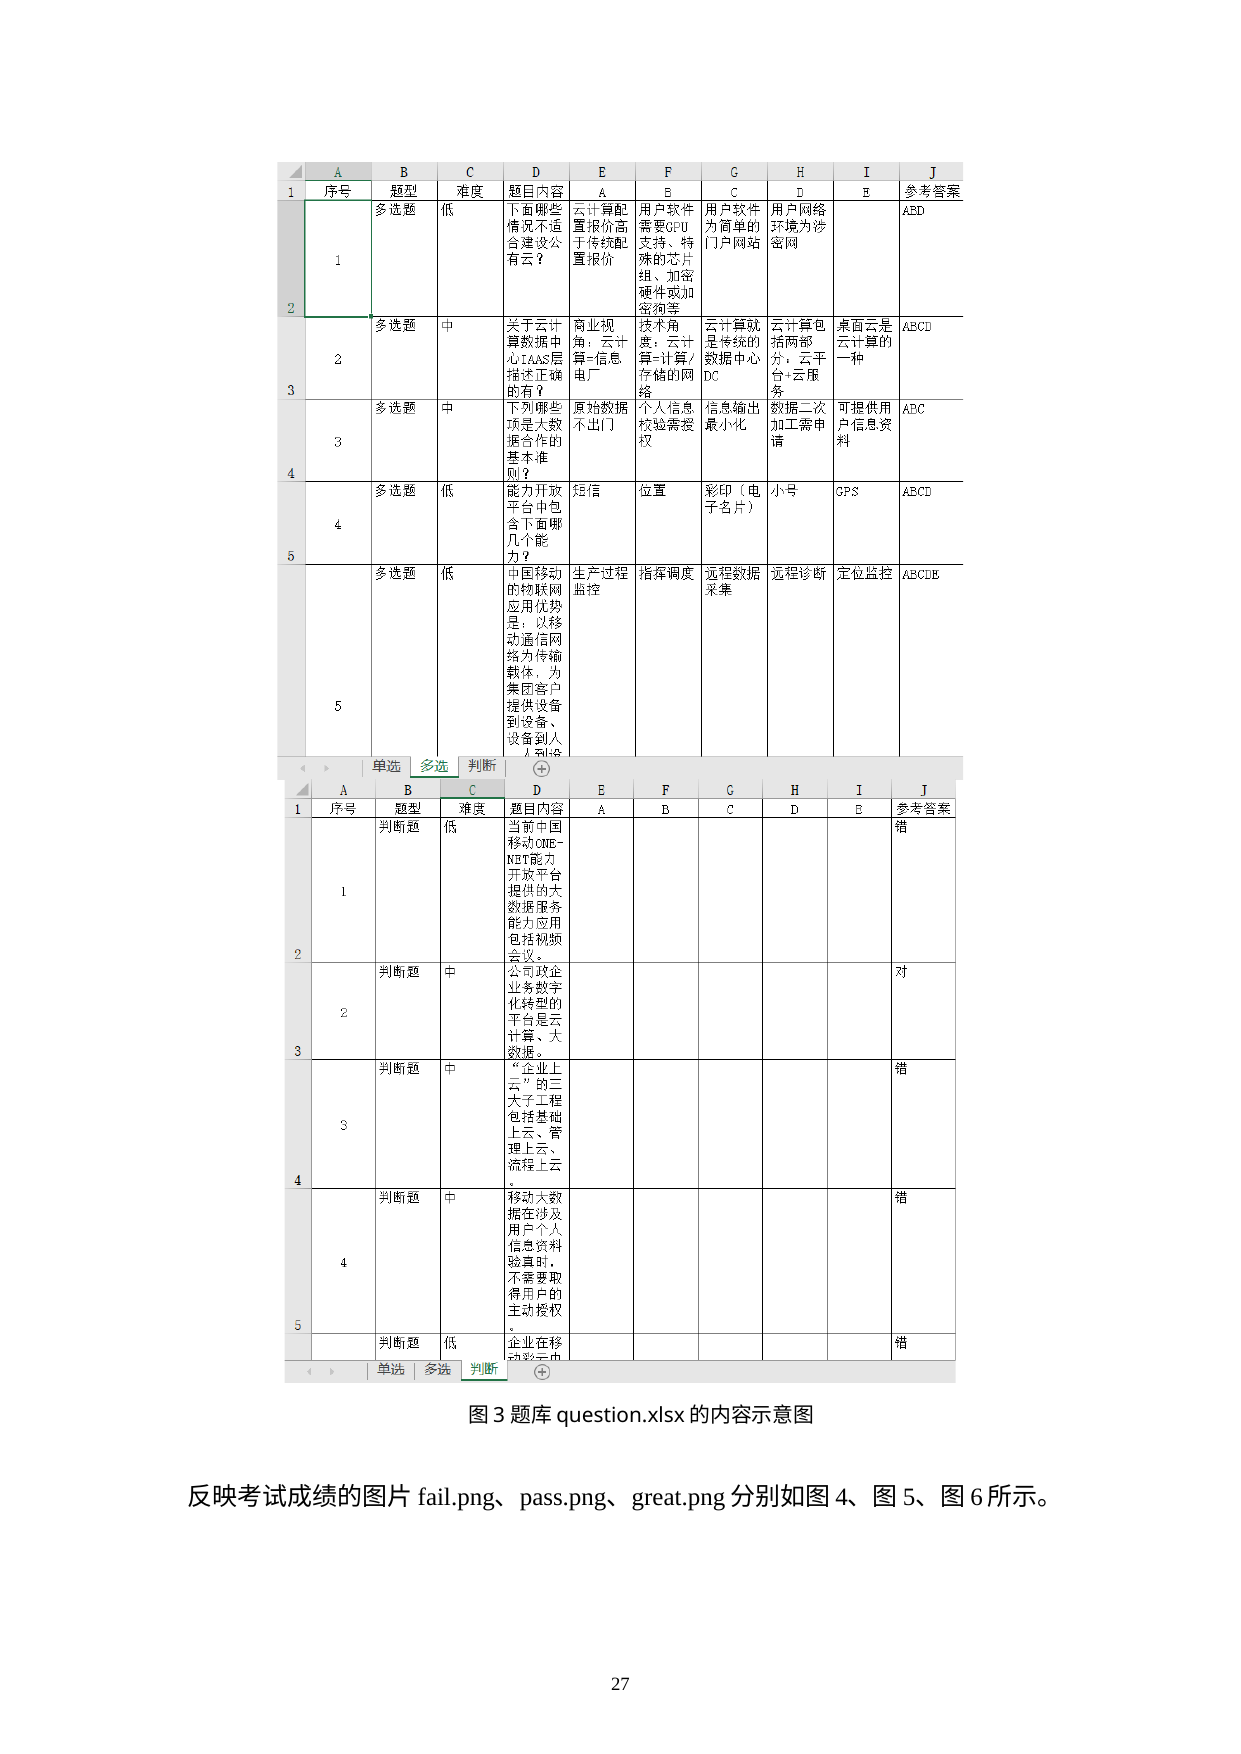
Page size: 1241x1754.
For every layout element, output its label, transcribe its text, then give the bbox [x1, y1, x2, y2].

text 反映考试成绩的图片fail.png、pass.png、great.png分别如图4、图5、图6所示。 [187, 1462, 1053, 1527]
picture [277, 162, 964, 1383]
text 图3 题库question.xlsx的内容示意图 [187, 1397, 1053, 1429]
